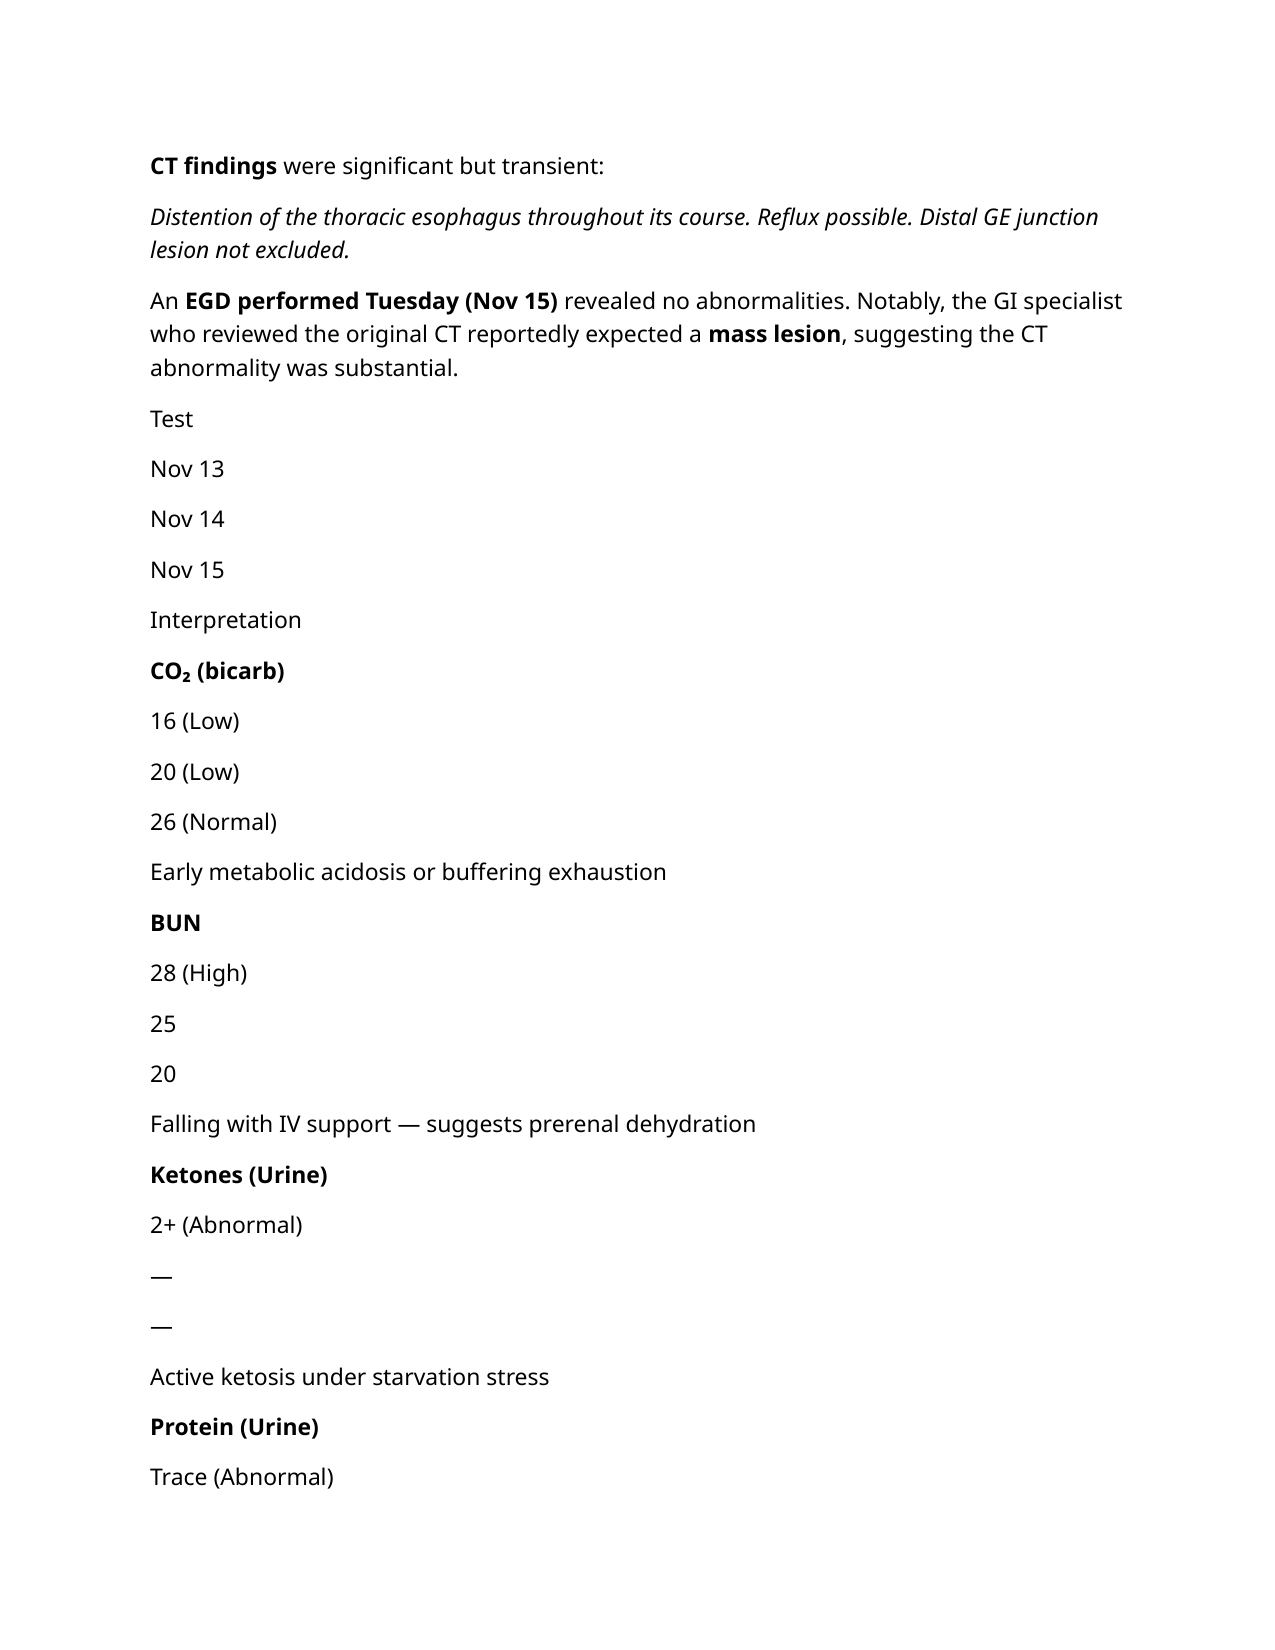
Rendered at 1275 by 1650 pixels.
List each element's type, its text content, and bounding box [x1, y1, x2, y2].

text — [150, 1259, 1125, 1291]
text 20 (Low) [150, 755, 1125, 787]
text CO₂ (bicarb) [150, 654, 1125, 686]
text Early metabolic acidosis or buffering exhaustion [150, 856, 1125, 887]
text 26 (Normal) [150, 806, 1125, 837]
text CT findings were significant but transient: [150, 150, 1125, 181]
text Interpretation [150, 604, 1125, 635]
text Nov 13 [150, 453, 1125, 484]
text — [150, 1310, 1125, 1341]
text Ketones (Urine) [150, 1159, 1125, 1190]
text Distention of the thoracic esophagus throughout its course. Reflux possible. Distal GE junction lesion not excluded. [150, 200, 1125, 265]
text 2+ (Abnormal) [150, 1209, 1125, 1240]
text 20 [150, 1058, 1125, 1089]
text Protein (Urine) [150, 1411, 1125, 1442]
text Active ketosis under starvation stress [150, 1360, 1125, 1392]
text 28 (High) [150, 957, 1125, 988]
text Nov 14 [150, 503, 1125, 534]
text Falling with IV support — suggests prerenal dehydration [150, 1108, 1125, 1139]
text BUN [150, 907, 1125, 938]
text Nov 15 [150, 554, 1125, 585]
text 16 (Low) [150, 705, 1125, 736]
text Test [150, 402, 1125, 434]
text 25 [150, 1007, 1125, 1039]
text Trace (Abnormal) [150, 1461, 1125, 1492]
text An EGD performed Tuesday (Nov 15) revealed no abnormalities. Notably, the GI specialist who reviewed the original CT reportedly expected a mass lesion, suggesting the CT abnormality was substantial. [150, 284, 1125, 383]
